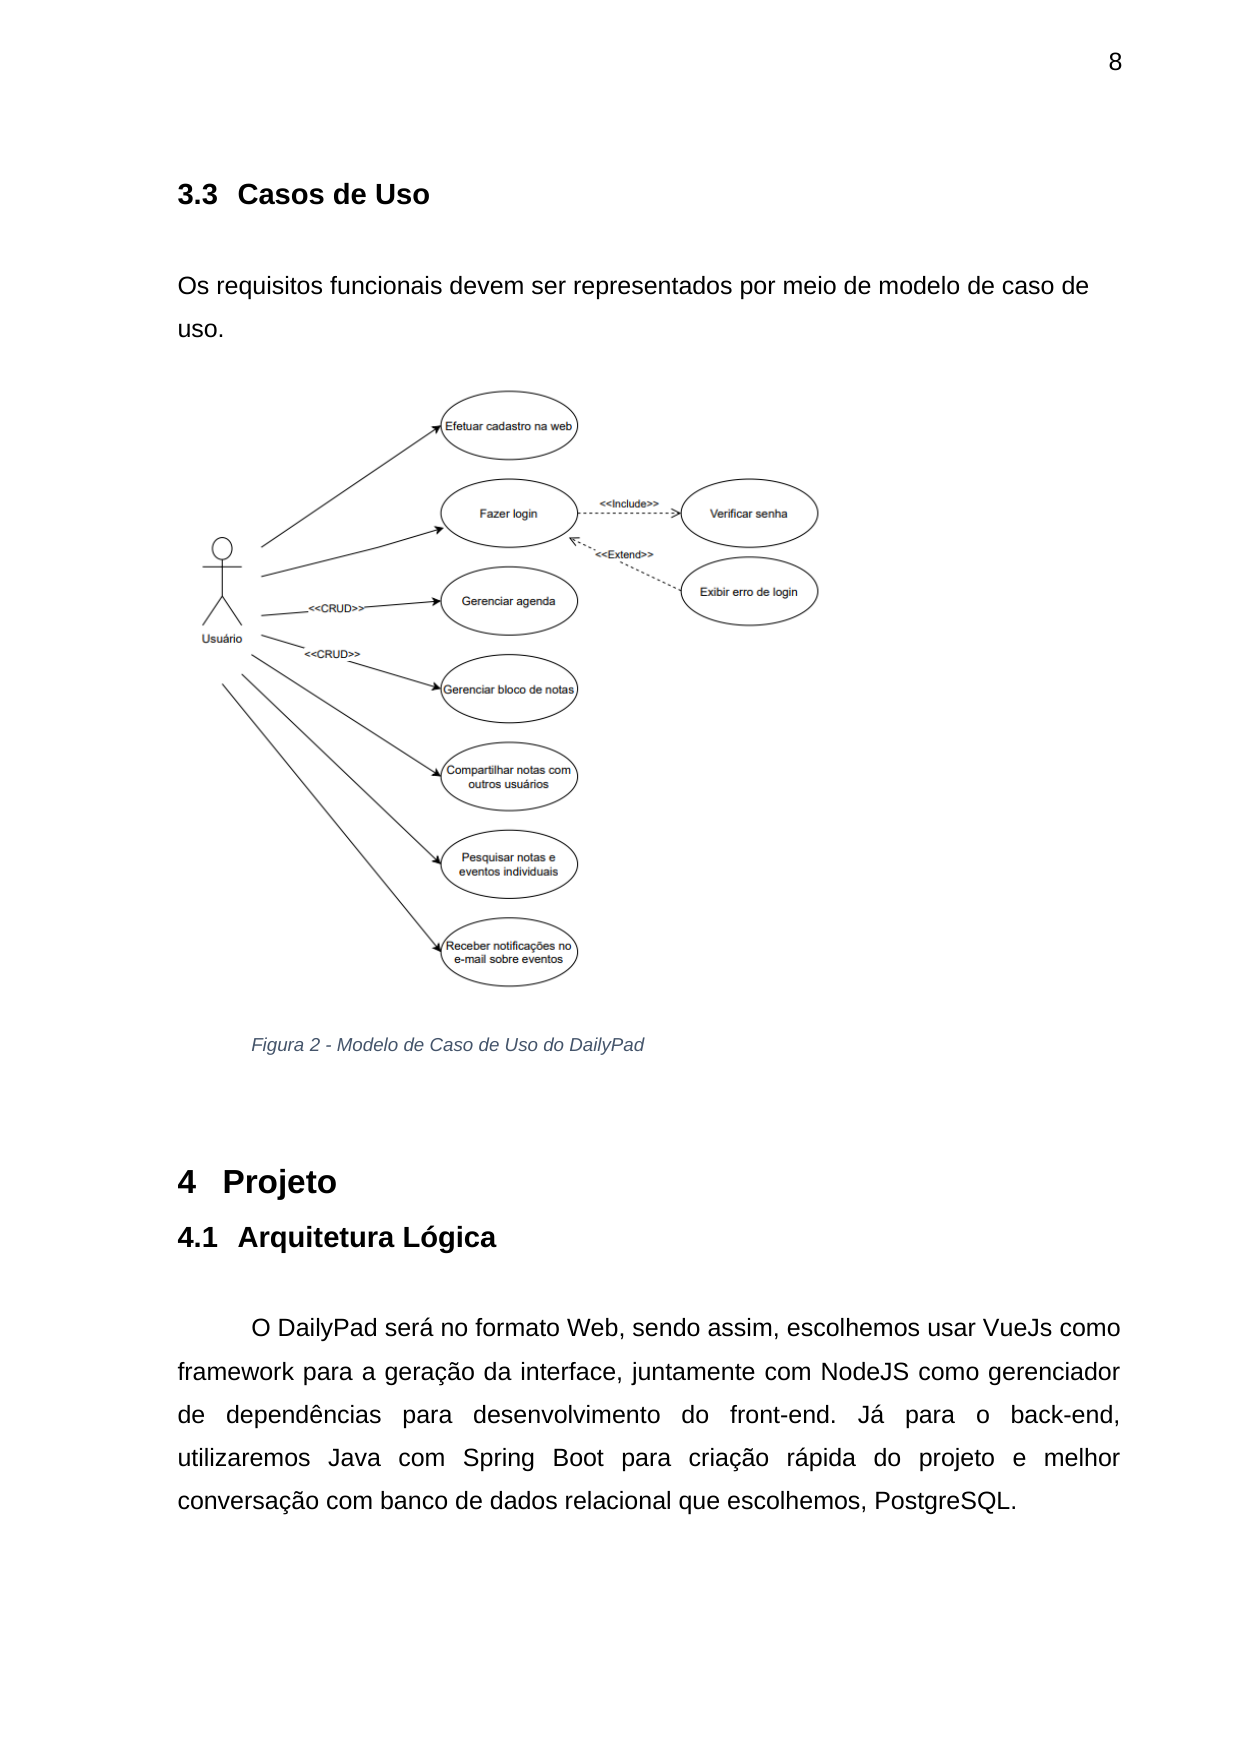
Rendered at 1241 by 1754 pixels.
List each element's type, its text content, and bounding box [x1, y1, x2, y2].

text Os requisitos funcionais devem ser representados por meio de modelo de caso de uso. [177, 271, 1122, 342]
subtitle Arquitetura Lógica [177, 1220, 1122, 1253]
text O DailyPad será no formato Web, sendo assim, escolhemos usar VueJs como framework para a geração da interface, juntamente com NodeJS como gerenciador de dependências para desenvolvimento do front-end. Já para o back-end, utilizaremos Java com Spring Boot para criação rápida do projeto e melhor conversação com banco de dados relacional que escolhemos, PostgreSQL. [177, 1313, 1122, 1514]
text Figura 2 - Modelo de Caso de Uso do DailyPad [177, 1034, 1122, 1055]
subtitle Casos de Uso [177, 177, 1122, 211]
subtitle Projeto [177, 1162, 1122, 1201]
picture [177, 356, 965, 1020]
